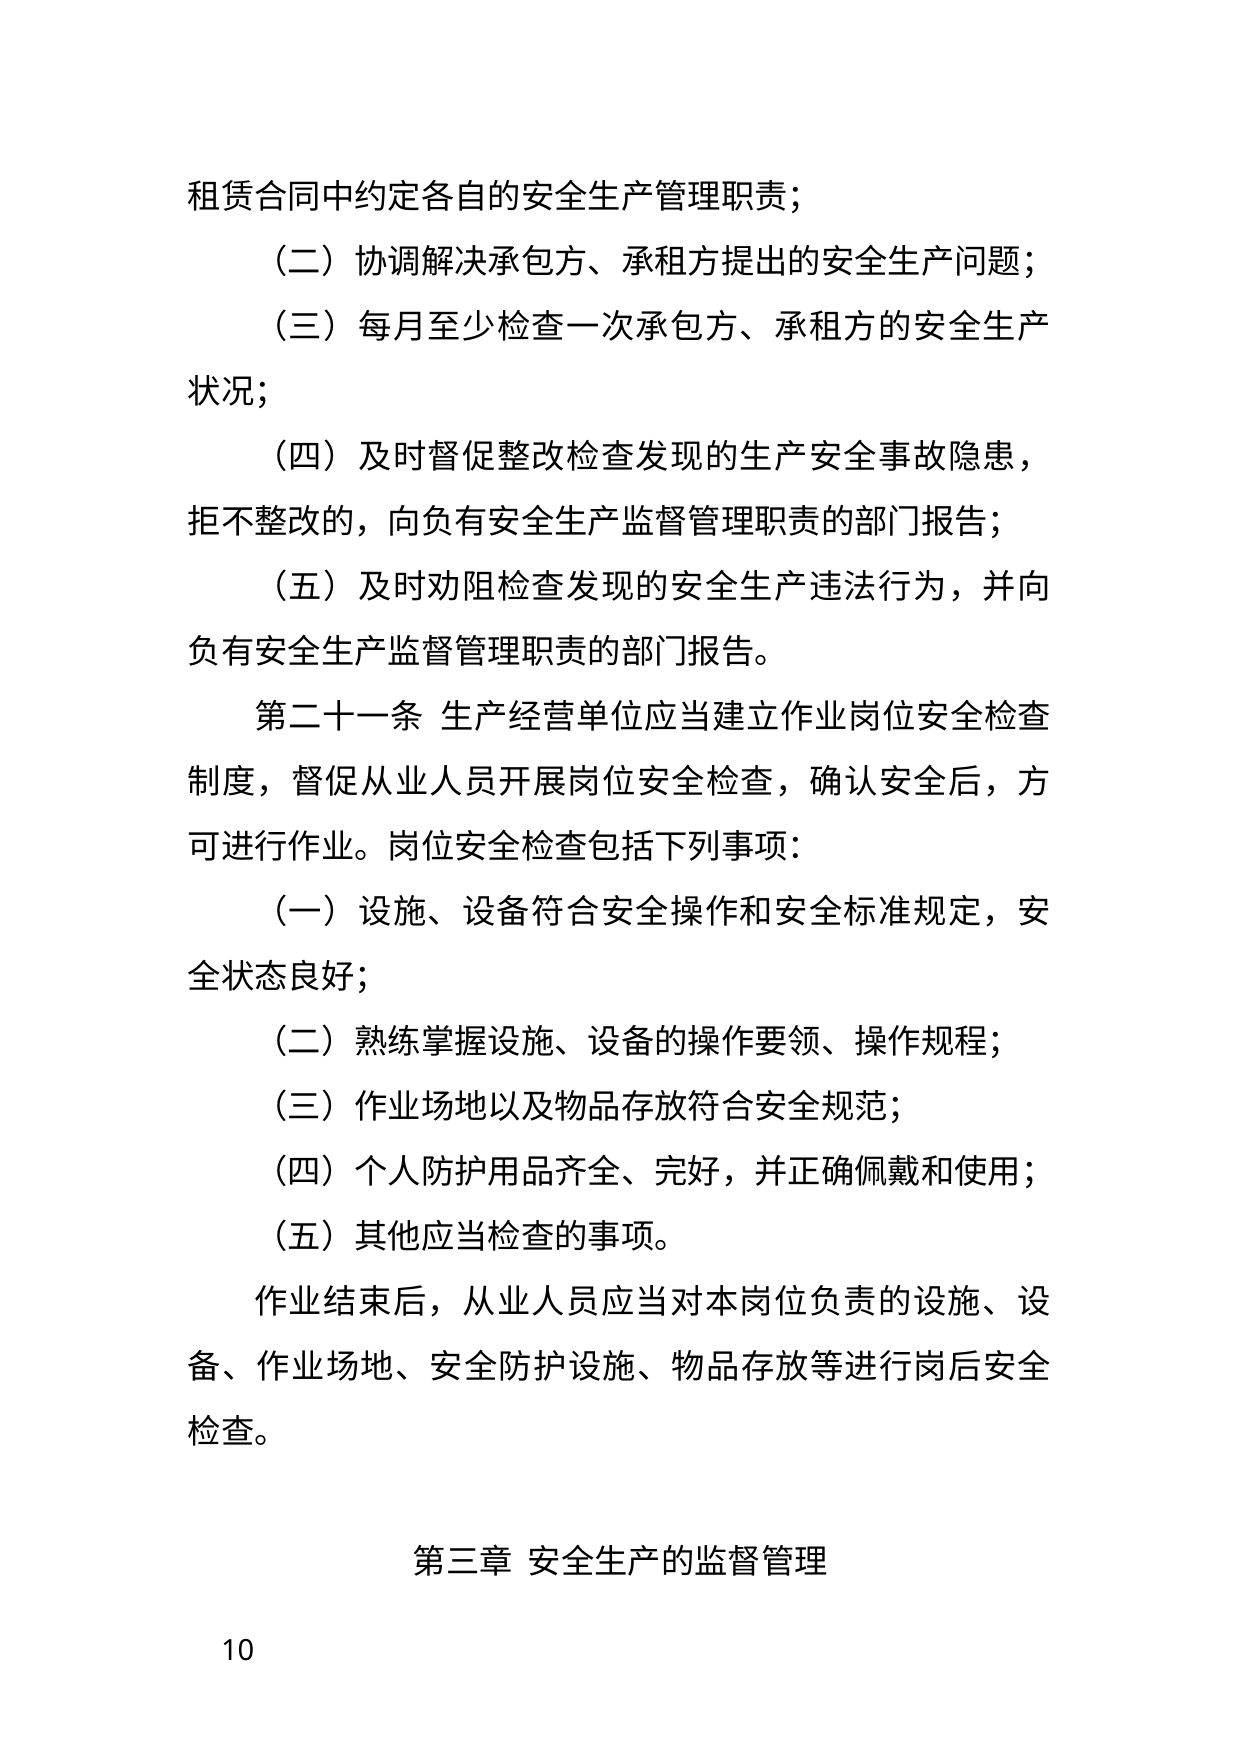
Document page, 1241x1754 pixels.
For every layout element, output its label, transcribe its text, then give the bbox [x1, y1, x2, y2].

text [187, 162, 1053, 227]
text （四）个人防护用品齐全、完好，并正确佩戴和使用； [187, 1137, 1053, 1202]
text （四）及时督促整改检查发现的生产安全事故隐患，拒不整改的，向负有安全生产监督管理职责的部门报告； [187, 422, 1053, 552]
text （二）熟练掌握设施、设备的操作要领、操作规程； [187, 1007, 1053, 1072]
text 第三章 安全生产的监督管理 [187, 1527, 1053, 1592]
text （五）其他应当检查的事项。 [187, 1202, 1053, 1267]
text （五）及时劝阻检查发现的安全生产违法行为，并向负有安全生产监督管理职责的部门报告。 [187, 552, 1053, 682]
text （三）每月至少检查一次承包方、承租方的安全生产状况； [187, 292, 1053, 422]
text （二）协调解决承包方、承租方提出的安全生产问题； [187, 227, 1053, 292]
text 第二十一条 生产经营单位应当建立作业岗位安全检查制度，督促从业人员开展岗位安全检查，确认安全后，方可进行作业。岗位安全检查包括下列事项： [187, 682, 1053, 877]
text （三）作业场地以及物品存放符合安全规范； [187, 1072, 1053, 1137]
text （一）设施、设备符合安全操作和安全标准规定，安全状态良好； [187, 877, 1053, 1007]
text 作业结束后，从业人员应当对本岗位负责的设施、设备、作业场地、安全防护设施、物品存放等进行岗后安全检查。 [187, 1267, 1053, 1462]
